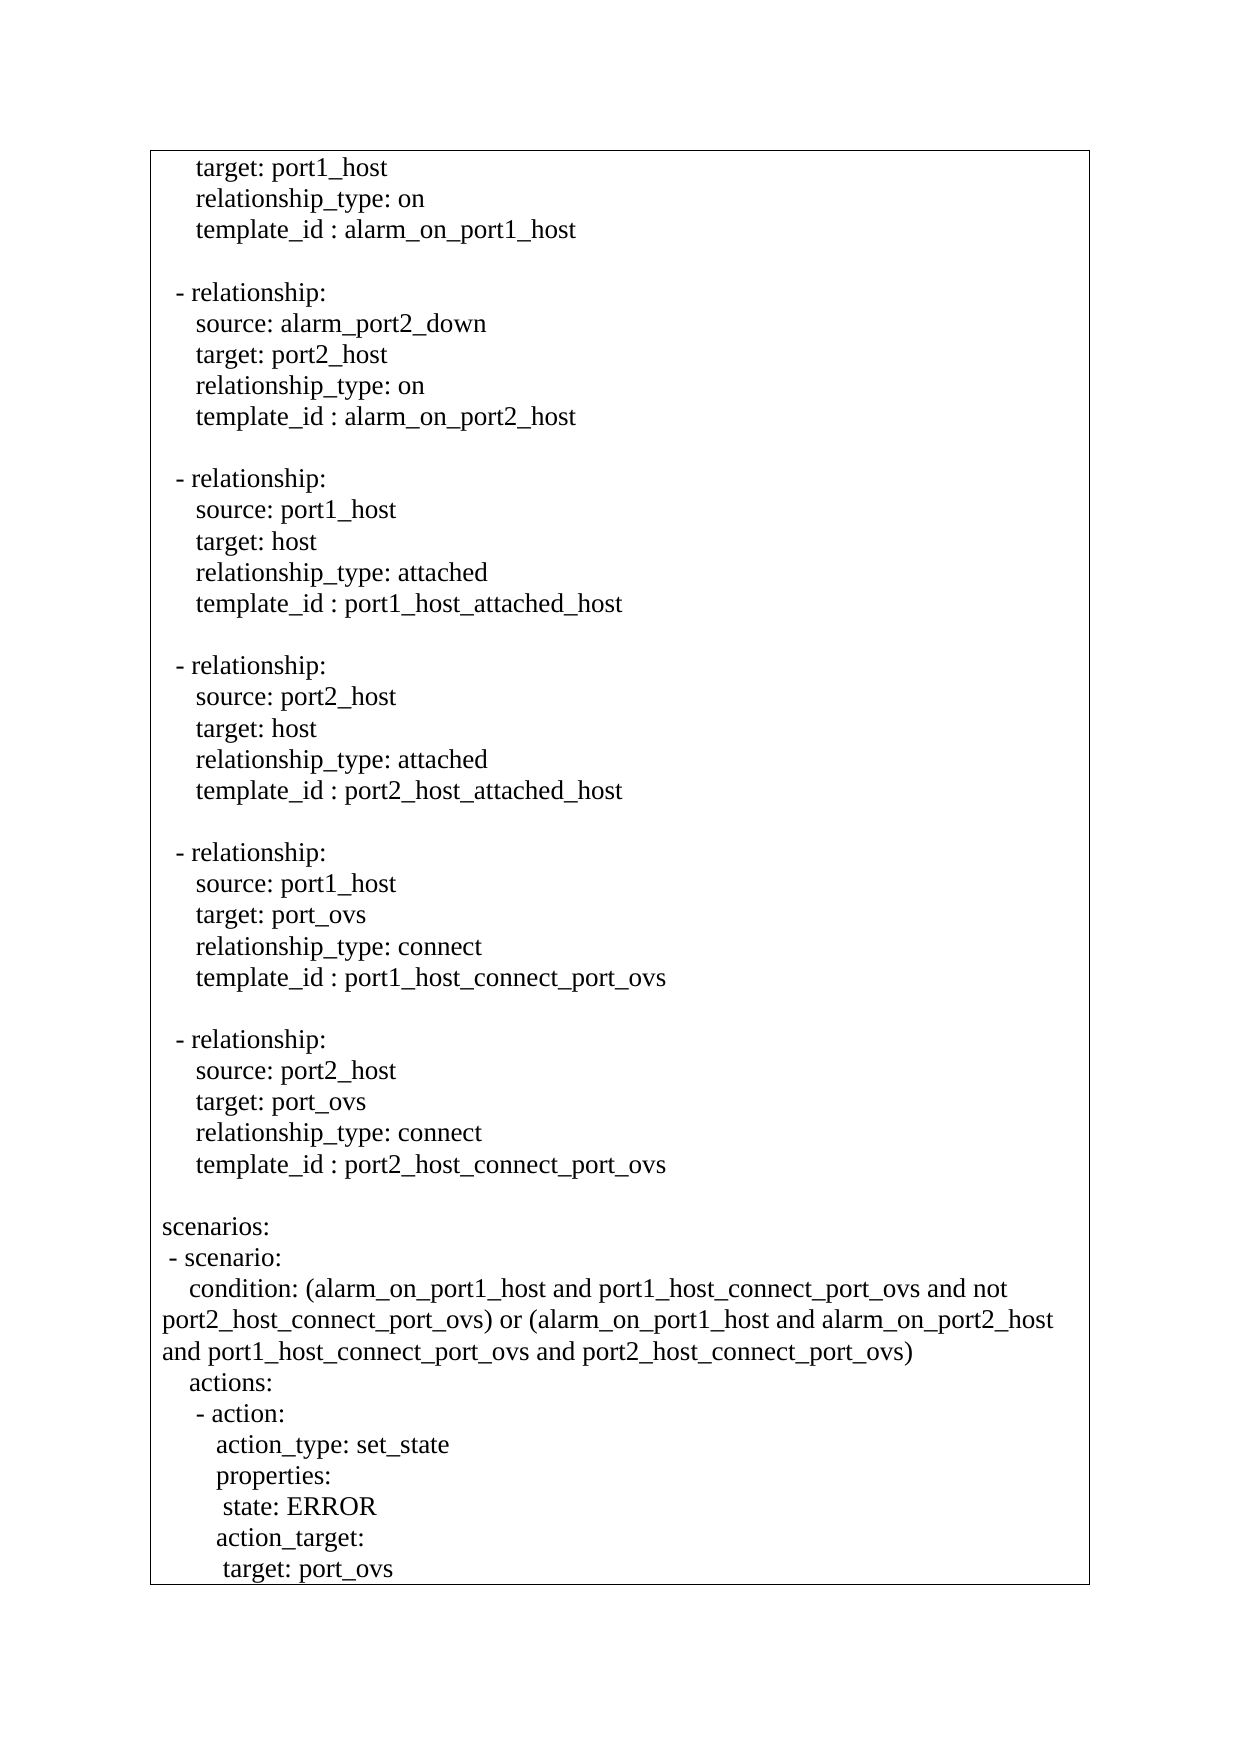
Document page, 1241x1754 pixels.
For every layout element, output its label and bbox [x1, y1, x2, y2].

table_header [151, 151, 1089, 1584]
